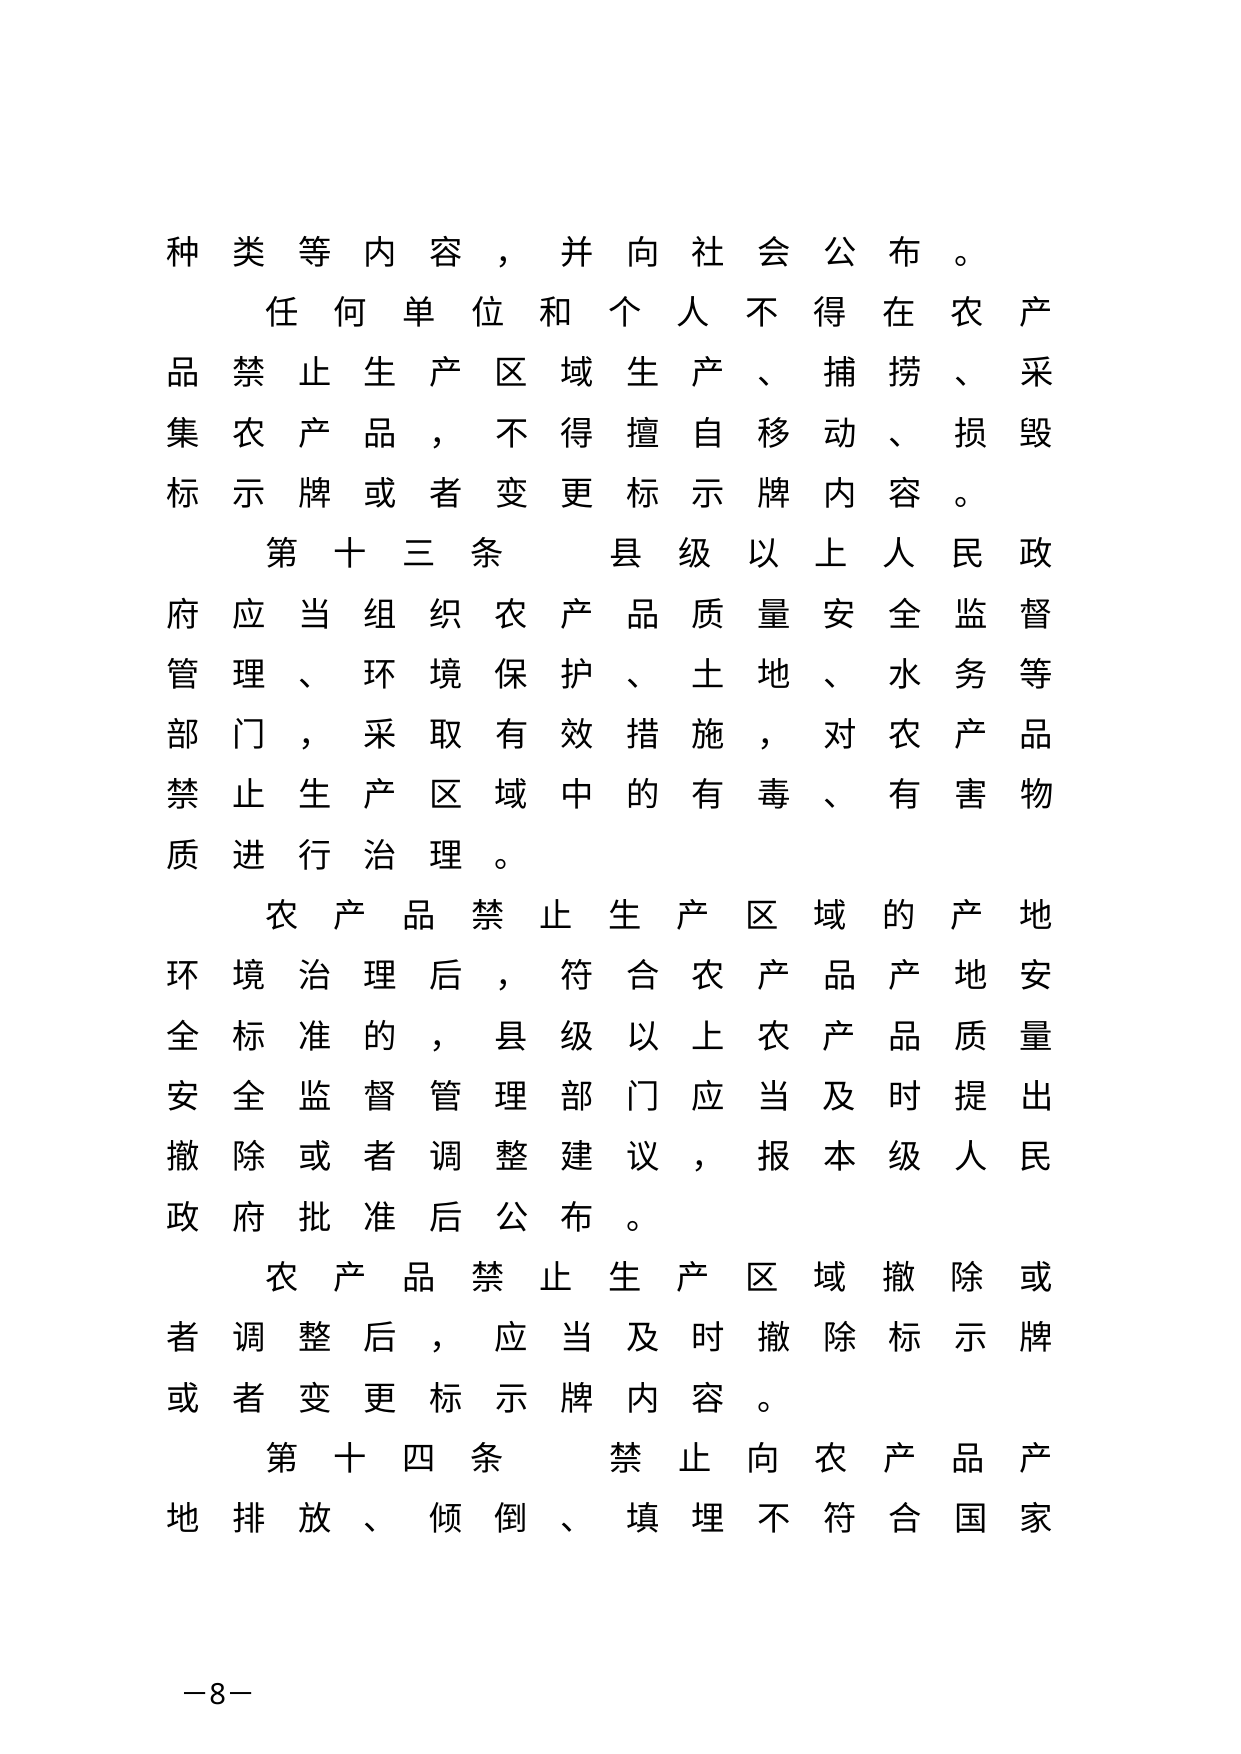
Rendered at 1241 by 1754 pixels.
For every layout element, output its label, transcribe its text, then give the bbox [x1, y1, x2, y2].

text 第十三条 县级以上人民政府应当组织农产品质量安全监督管理、环境保护、土地、水务等部门，采取有效措施，对农产品禁止生产区域中的有毒、有害物质进行治理。 [167, 521, 1085, 883]
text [167, 1426, 1085, 1546]
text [167, 219, 1085, 280]
text 农产品禁止生产区域的产地环境治理后，符合农产品产地安全标准的，县级以上农产品质量安全监督管理部门应当及时提出撤除或者调整建议，报本级人民政府批准后公布。 [167, 883, 1085, 1245]
text 农产品禁止生产区域撤除或者调整后，应当及时撤除标示牌或者变更标示牌内容。 [167, 1245, 1085, 1426]
text 任何单位和个人不得在农产品禁止生产区域生产、捕捞、采集农产品，不得擅自移动、损毁标示牌或者变更标示牌内容。 [167, 280, 1085, 521]
